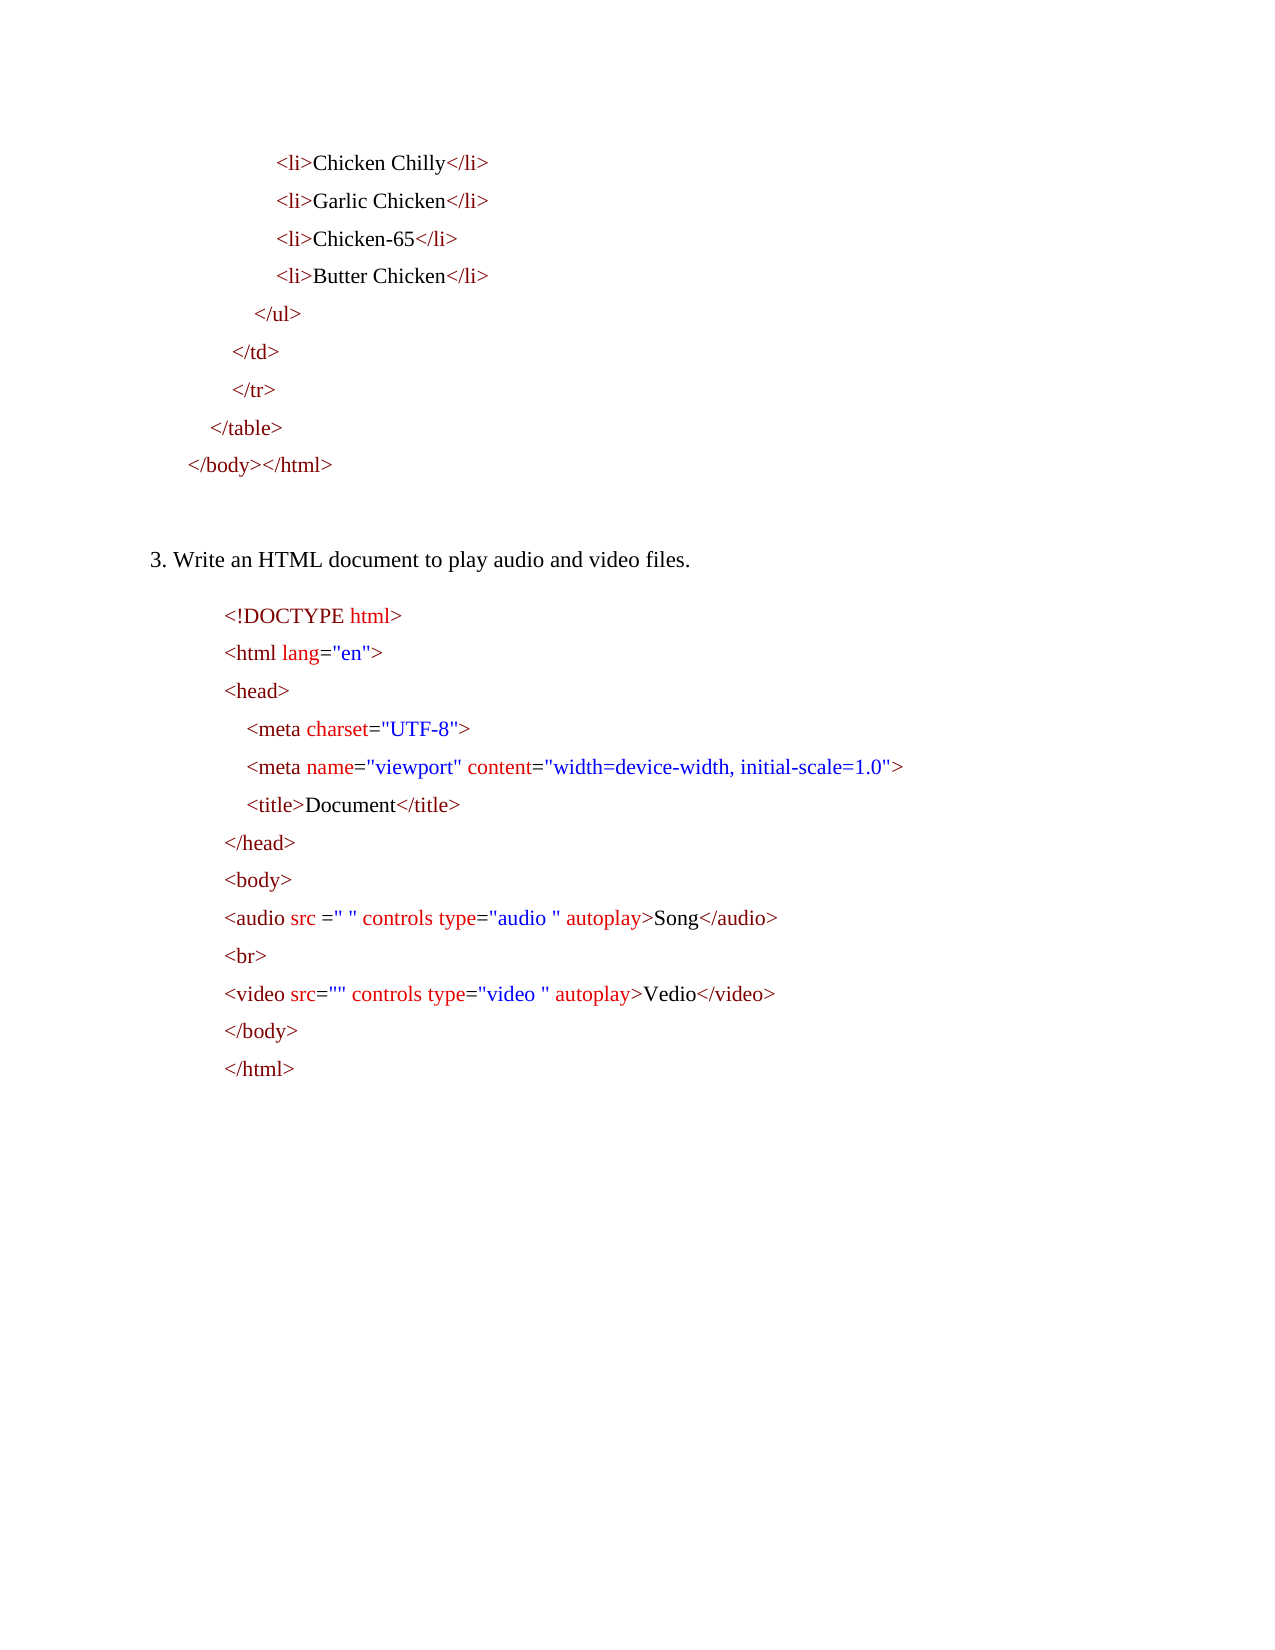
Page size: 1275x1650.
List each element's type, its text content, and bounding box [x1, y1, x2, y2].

text </head> [224, 829, 1125, 855]
text </html> [224, 1056, 1125, 1082]
text <head> [224, 678, 1125, 703]
text <li>Butter Chicken</li> [187, 263, 1125, 289]
text </body> [224, 1018, 1125, 1044]
text <html lang="en"> [224, 640, 1125, 666]
text 3. Write an HTML document to play audio and video files. [150, 546, 1125, 573]
text </tr> [187, 377, 1125, 402]
text <br> [224, 943, 1125, 968]
text <li>Chicken Chilly</li> [187, 150, 1125, 175]
text <title>Document</title> [224, 792, 1125, 817]
text <meta charset="UTF-8"> [224, 716, 1125, 741]
text </table> [187, 415, 1125, 440]
text <!DOCTYPE html> [224, 603, 1125, 628]
text </body></html> [187, 452, 1125, 478]
text <audio src =" " controls type="audio " autoplay>Song</audio> [224, 905, 1125, 930]
text <video src="" controls type="video " autoplay>Vedio</video> [224, 981, 1125, 1006]
text </ul> [187, 301, 1125, 326]
text <body> [224, 867, 1125, 892]
text <li>Garlic Chicken</li> [187, 188, 1125, 213]
text </td> [187, 339, 1125, 364]
text <li>Chicken-65</li> [187, 226, 1125, 251]
text <meta name="viewport" content="width=device-width, initial-scale=1.0"> [224, 754, 1125, 779]
